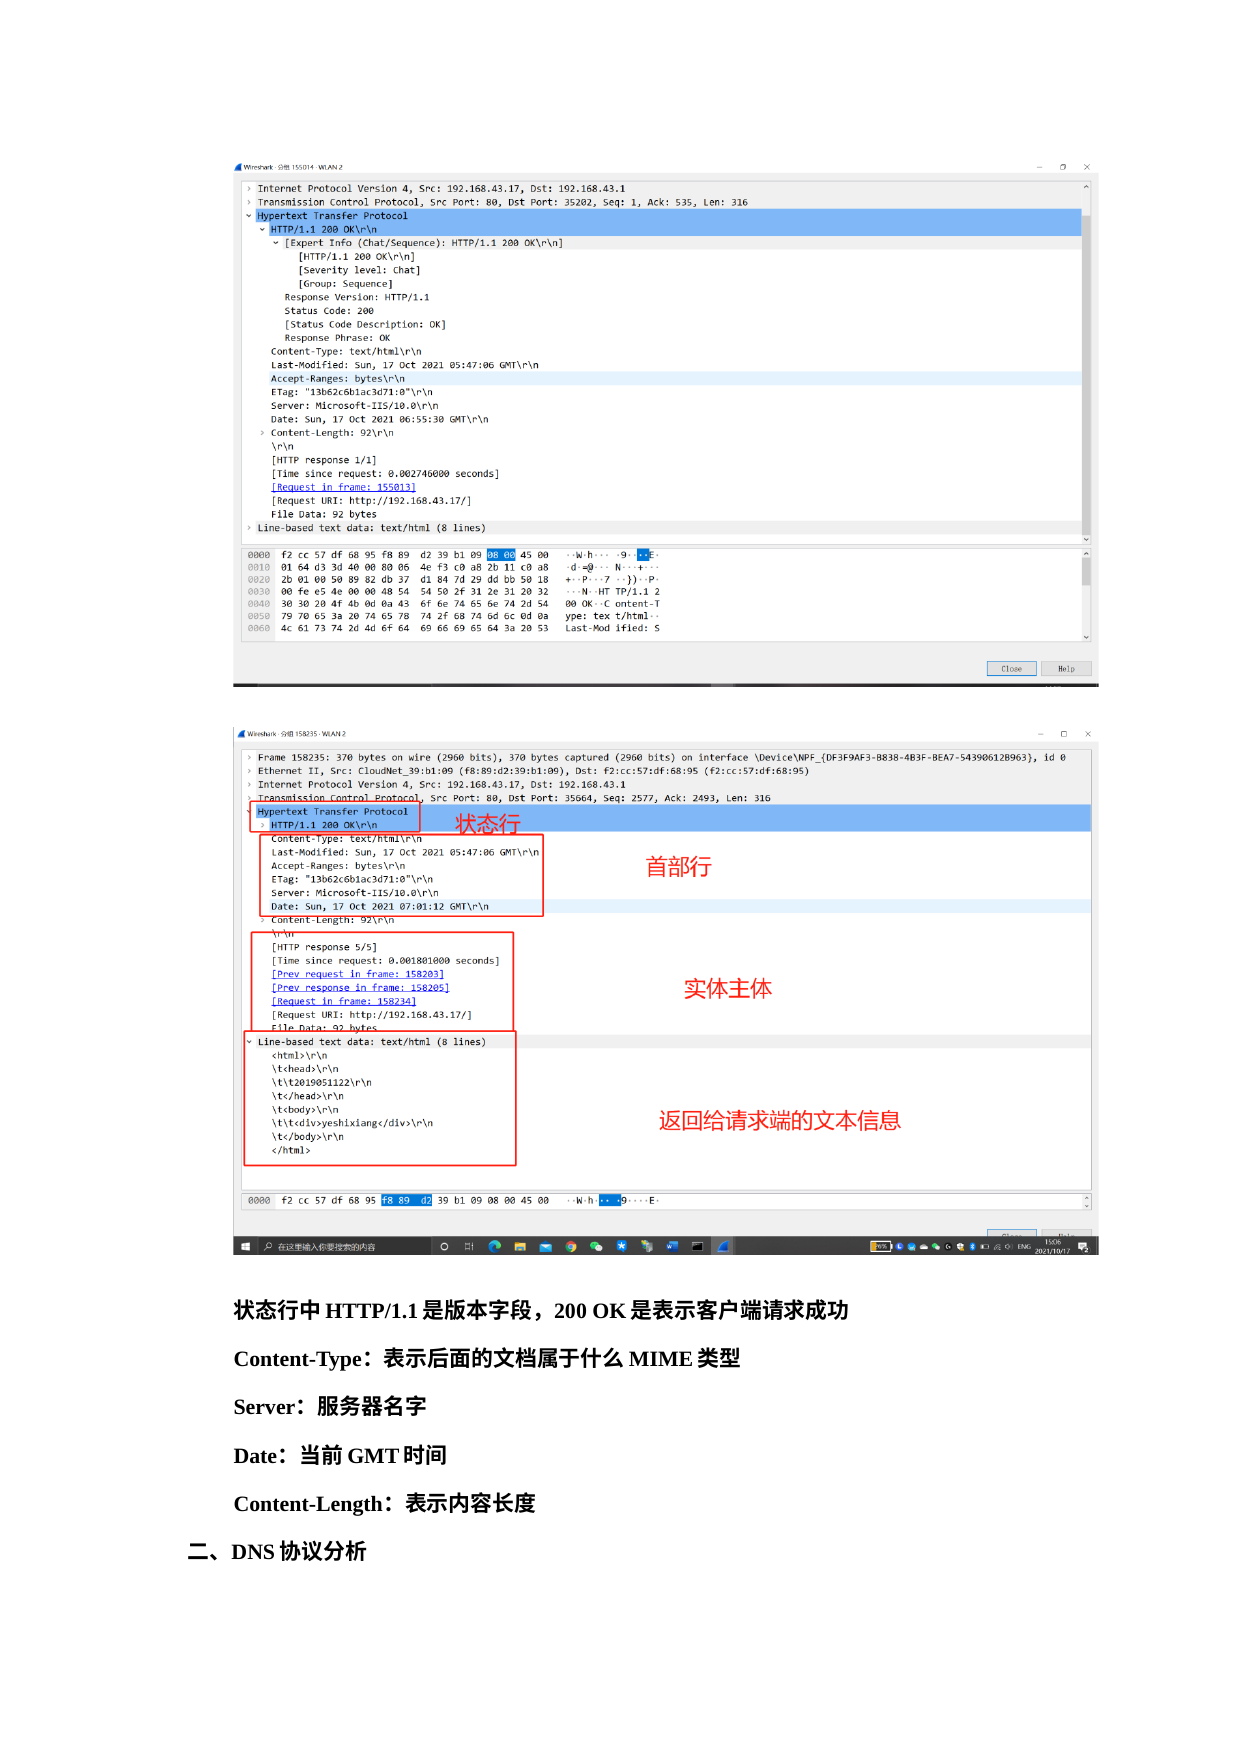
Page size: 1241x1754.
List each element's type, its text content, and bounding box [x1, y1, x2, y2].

list Content-Type：表示后面的文档属于什么MIME类型 [233, 1341, 1053, 1373]
list Date：当前GMT时间 [233, 1437, 1053, 1470]
list Server：服务器名字 [233, 1389, 1053, 1421]
list 状态行中HTTP/1.1是版本字段，200 OK是表示客户端请求成功 [233, 1292, 1053, 1325]
list Content-Length：表示内容长度 [233, 1486, 1053, 1518]
picture [233, 162, 1099, 687]
list DNS协议分析 [187, 1534, 1053, 1566]
picture [233, 727, 1099, 1255]
